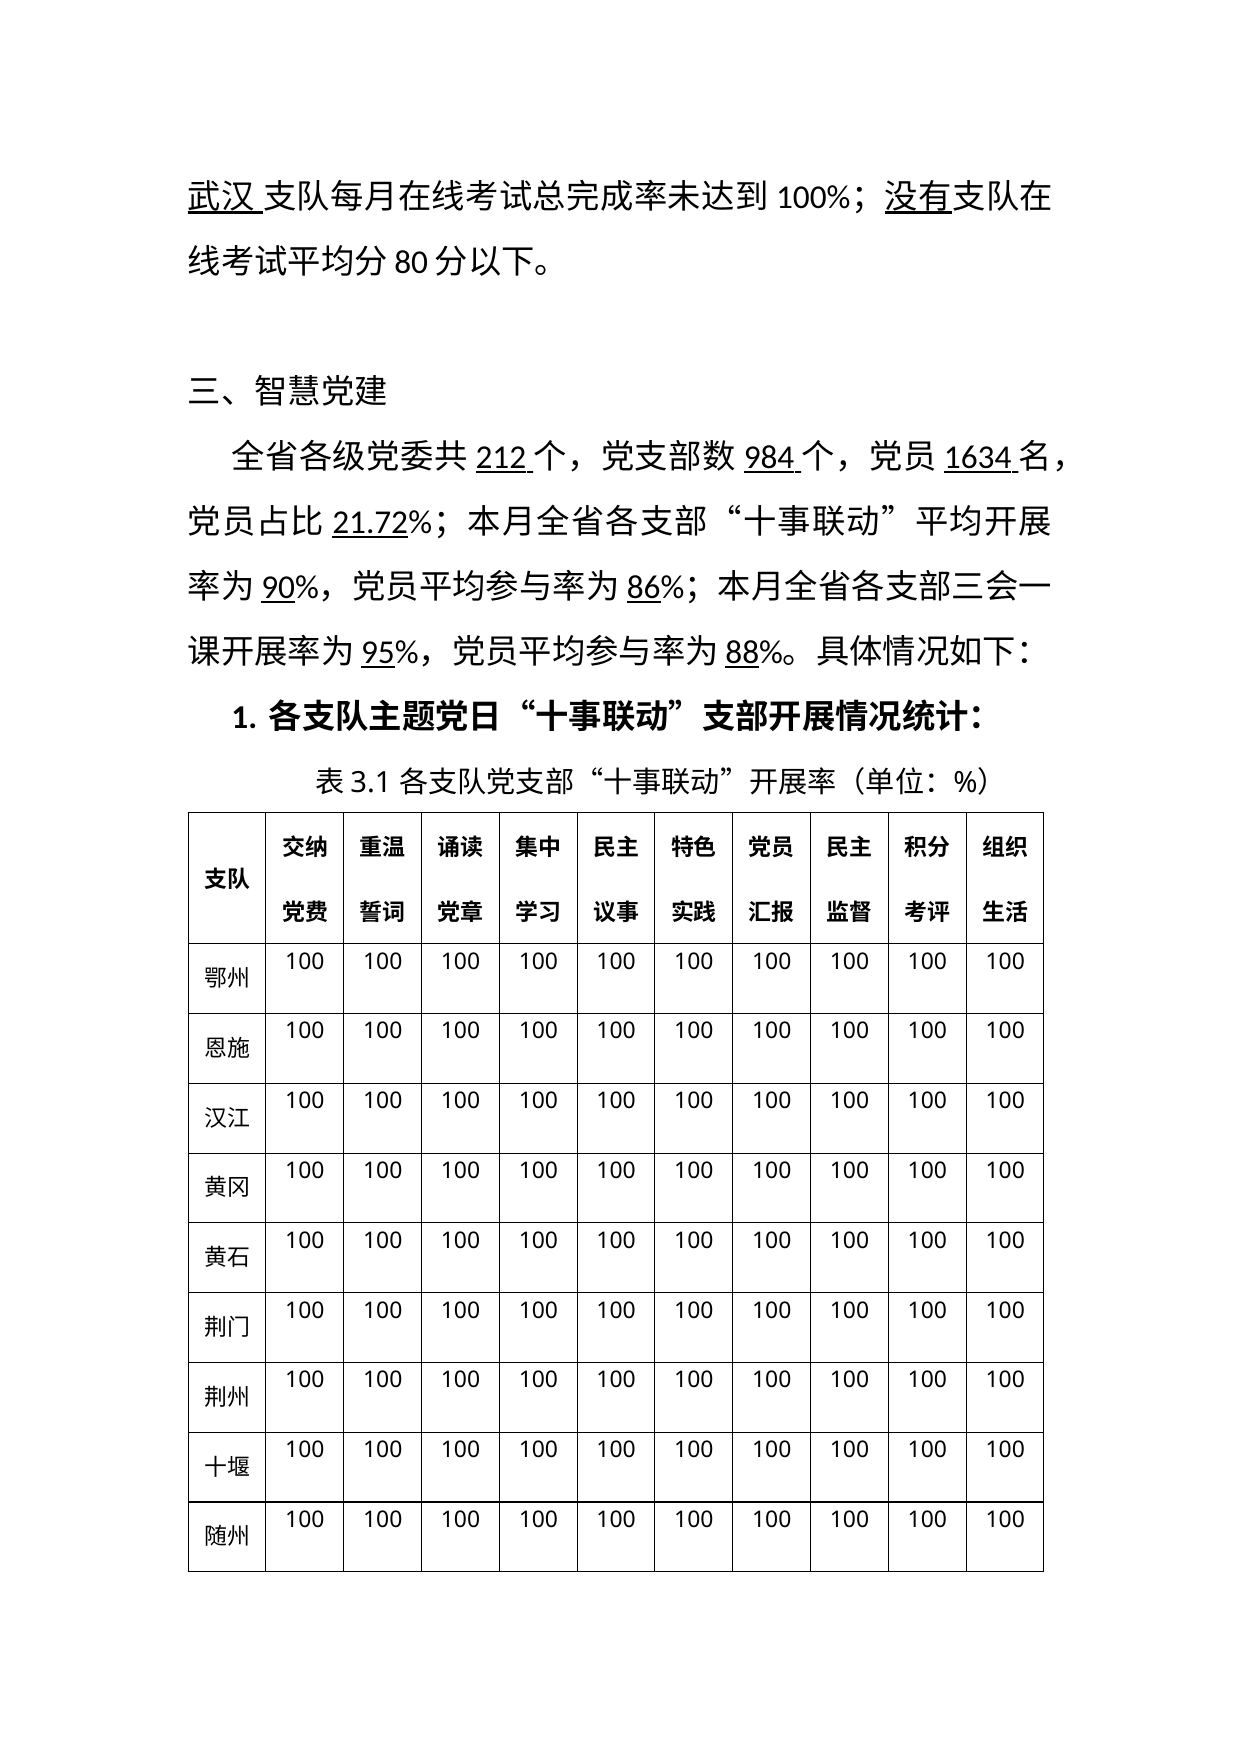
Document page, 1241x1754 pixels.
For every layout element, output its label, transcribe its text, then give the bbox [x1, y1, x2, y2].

table_cell 100 [578, 944, 654, 1013]
table_cell 100 [733, 1084, 810, 1152]
table_cell 100 [655, 1503, 732, 1571]
table_cell 100 [344, 944, 421, 1013]
table_header 民主 监督 [811, 813, 888, 943]
text 全省各级党委共212个，党支部数984个，党员1634名，党员占比21.72%；本月全省各支部“十事联动”平均开展率为90%，党员平均参与率为86%；本月全省各支部三会一课开展率为95%，党员平均参与率为88%。具体情况如下： [187, 422, 1053, 682]
table_header 诵读 党章 [422, 813, 499, 943]
table_cell 100 [967, 1014, 1043, 1083]
table_cell 100 [733, 1433, 810, 1501]
table_cell 100 [578, 1084, 654, 1152]
table_cell 100 [811, 1154, 888, 1222]
table_header 支队 [189, 813, 265, 943]
table_cell 汉江 [189, 1084, 265, 1152]
table_cell 100 [733, 1363, 810, 1432]
table_cell 100 [344, 1503, 421, 1571]
table_header 集中 学习 [500, 813, 577, 943]
table_cell 100 [889, 1503, 966, 1571]
table_cell 100 [811, 1433, 888, 1501]
table_cell 100 [655, 1014, 732, 1083]
table_cell 荆州 [189, 1363, 265, 1432]
table_cell 100 [967, 1503, 1043, 1571]
table_cell 100 [811, 1014, 888, 1083]
table_cell 100 [655, 944, 732, 1013]
table_cell 100 [578, 1154, 654, 1222]
table_cell 100 [500, 1363, 577, 1432]
table_cell 100 [578, 1503, 654, 1571]
table_cell 100 [578, 1223, 654, 1292]
table_cell 100 [967, 944, 1043, 1013]
table_cell 100 [811, 1293, 888, 1362]
table_cell 100 [655, 1084, 732, 1152]
table_cell 100 [266, 1433, 343, 1501]
text 三、智慧党建 [187, 357, 1053, 422]
table_cell 100 [811, 1503, 888, 1571]
table_cell 100 [967, 1433, 1043, 1501]
table_cell 100 [500, 1293, 577, 1362]
table_cell 100 [422, 1014, 499, 1083]
table_cell 100 [655, 1433, 732, 1501]
table_cell 100 [811, 1084, 888, 1152]
table_cell 100 [967, 1363, 1043, 1432]
table_cell 100 [266, 1503, 343, 1571]
table_cell 100 [344, 1363, 421, 1432]
table_cell 100 [422, 1223, 499, 1292]
table_cell 100 [344, 1154, 421, 1222]
table_header 组织 生活 [967, 813, 1043, 943]
table_cell 100 [422, 1293, 499, 1362]
table_cell 100 [733, 1503, 810, 1571]
table_cell 100 [889, 1433, 966, 1501]
table_cell 100 [889, 1014, 966, 1083]
table_cell 100 [422, 1363, 499, 1432]
table_cell 100 [733, 1223, 810, 1292]
table_cell 随州 [189, 1503, 265, 1571]
table_cell 鄂州 [189, 944, 265, 1013]
table_cell 十堰 [189, 1433, 265, 1501]
table_cell 100 [655, 1363, 732, 1432]
table_cell 100 [344, 1014, 421, 1083]
table_header 特色 实践 [655, 813, 732, 943]
table_cell 100 [266, 1014, 343, 1083]
table_cell 100 [422, 1433, 499, 1501]
table_cell 100 [266, 1363, 343, 1432]
table_header 交纳 党费 [266, 813, 343, 943]
table_cell 100 [266, 1293, 343, 1362]
table_cell 100 [500, 1154, 577, 1222]
table_header 党员 汇报 [733, 813, 810, 943]
table_cell 100 [266, 1223, 343, 1292]
table_header 重温 誓词 [344, 813, 421, 943]
table_cell 100 [578, 1293, 654, 1362]
table_cell 100 [733, 1293, 810, 1362]
table_cell 100 [811, 944, 888, 1013]
table_cell 100 [967, 1223, 1043, 1292]
table_cell 100 [967, 1154, 1043, 1222]
table_cell 恩施 [189, 1014, 265, 1083]
table_cell 100 [578, 1014, 654, 1083]
table_cell 100 [344, 1084, 421, 1152]
table_cell 100 [889, 1154, 966, 1222]
table_cell 100 [889, 944, 966, 1013]
table_cell 100 [344, 1433, 421, 1501]
table_cell 100 [578, 1433, 654, 1501]
table_cell 100 [811, 1223, 888, 1292]
table_cell 100 [266, 1154, 343, 1222]
list 各支队主题党日“十事联动”支部开展情况统计： [231, 682, 1053, 747]
table_cell 100 [344, 1223, 421, 1292]
table_cell 黄石 [189, 1223, 265, 1292]
table_cell 100 [344, 1293, 421, 1362]
table_cell 100 [733, 1154, 810, 1222]
table_cell 100 [655, 1223, 732, 1292]
table_cell 荆门 [189, 1293, 265, 1362]
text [187, 162, 1053, 292]
table_cell 100 [500, 1084, 577, 1152]
table_cell 100 [733, 944, 810, 1013]
table_header 积分 考评 [889, 813, 966, 943]
table_cell 100 [655, 1154, 732, 1222]
table_cell 100 [967, 1293, 1043, 1362]
table_cell 100 [889, 1293, 966, 1362]
table_cell 100 [733, 1014, 810, 1083]
table_cell 100 [422, 944, 499, 1013]
table_cell 100 [500, 1503, 577, 1571]
table_cell 100 [889, 1223, 966, 1292]
list 表3.1 各支队党支部“十事联动”开展率（单位：%） [269, 747, 1053, 812]
table_cell 100 [500, 1014, 577, 1083]
table_cell 100 [500, 1223, 577, 1292]
table_cell 100 [889, 1084, 966, 1152]
table_cell 100 [655, 1293, 732, 1362]
table_cell 100 [578, 1363, 654, 1432]
table_cell 100 [266, 944, 343, 1013]
table_cell 黄冈 [189, 1154, 265, 1222]
table_cell 100 [422, 1154, 499, 1222]
table_cell 100 [500, 944, 577, 1013]
table_cell 100 [500, 1433, 577, 1501]
table_header 民主 议事 [578, 813, 654, 943]
table_cell 100 [967, 1084, 1043, 1152]
table_cell 100 [889, 1363, 966, 1432]
table_cell 100 [266, 1084, 343, 1152]
table_cell 100 [422, 1084, 499, 1152]
table_cell 100 [811, 1363, 888, 1432]
table_cell 100 [422, 1503, 499, 1571]
